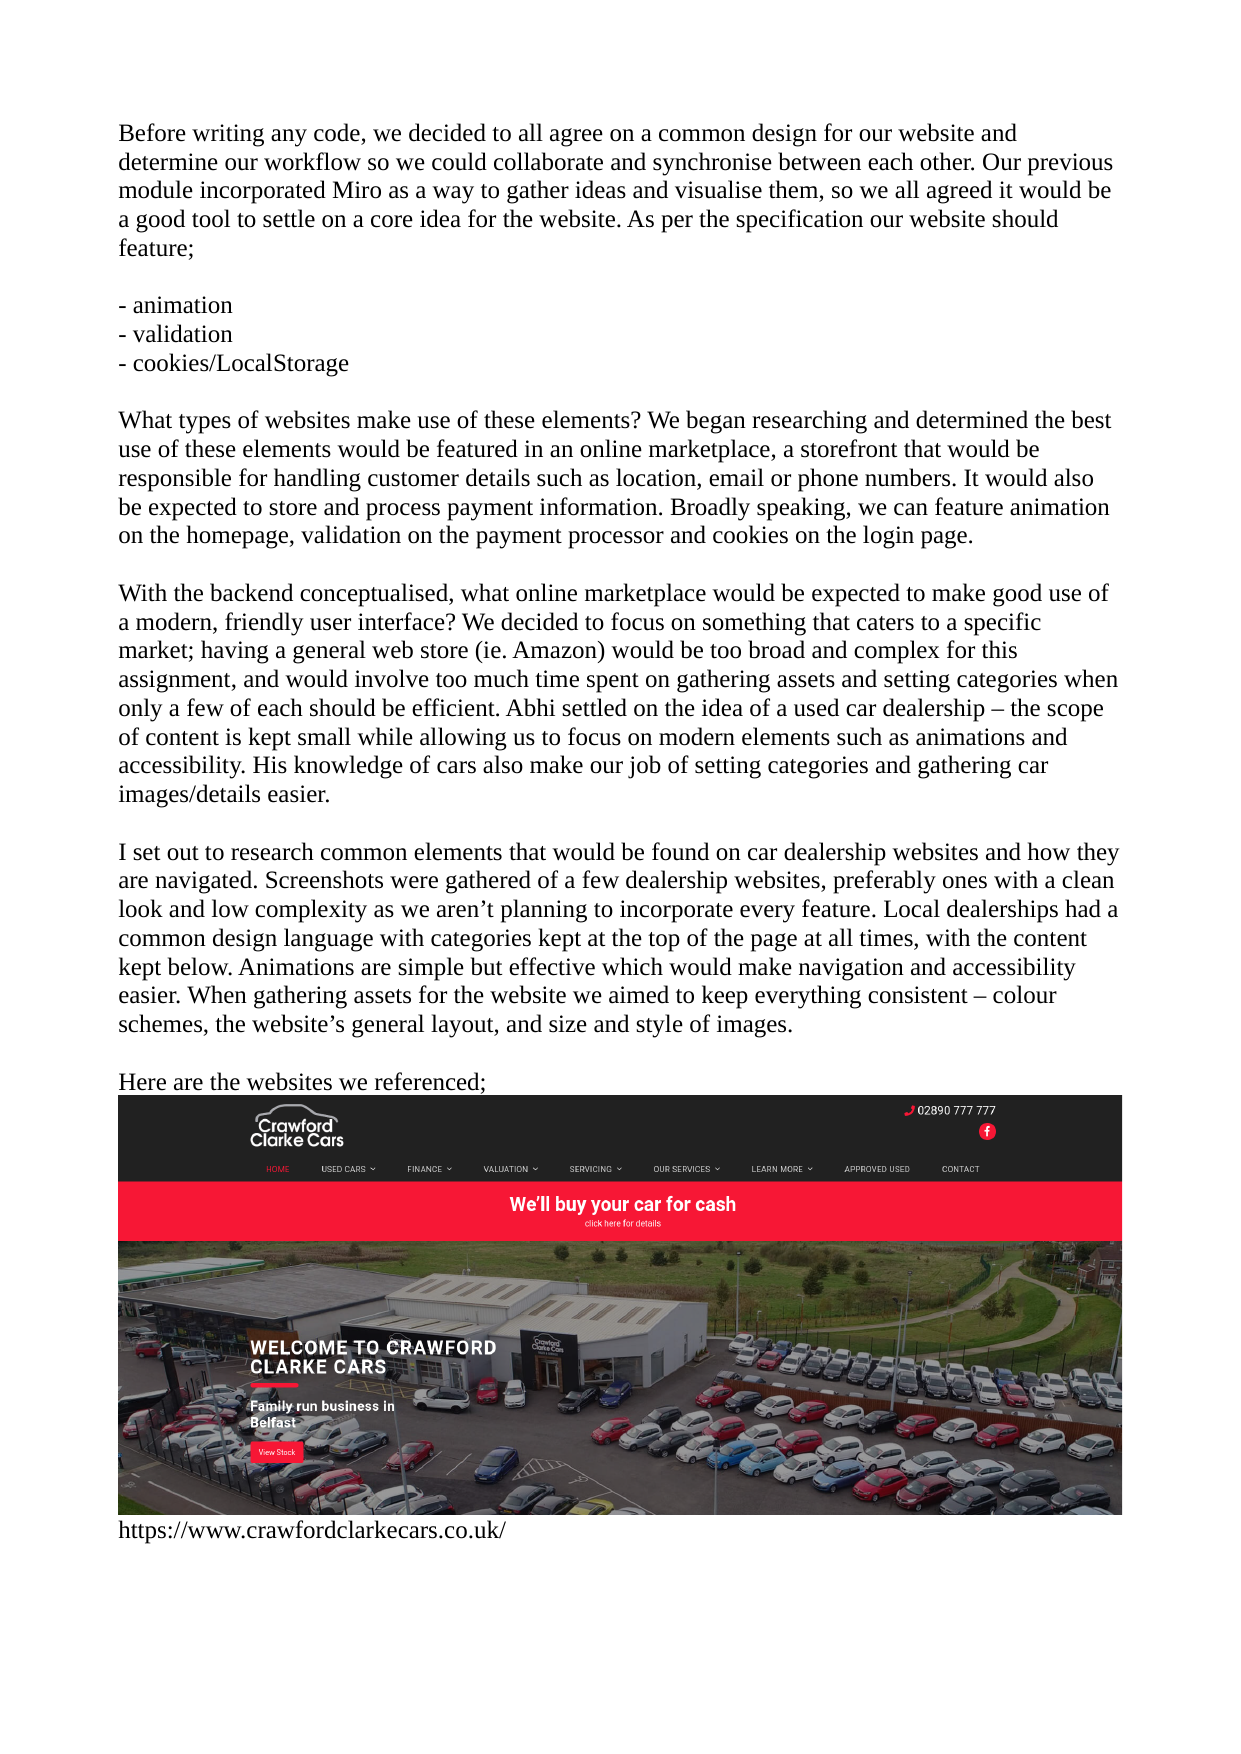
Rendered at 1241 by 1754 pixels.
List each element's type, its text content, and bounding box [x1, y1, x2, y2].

text I set out to research common elements that would be found on car dealership websites and how they are navigated. Screenshots were gathered of a few dealership websites, preferably ones with a clean look and low complexity as we aren’t planning to incorporate every feature. Local dealerships had a common design language with categories kept at the top of the page at all times, with the content kept below. Animations are simple but effective which would make navigation and accessibility easier. When gathering assets for the website we aimed to keep everything consistent – colour schemes, the website’s general layout, and size and style of images. [118, 837, 1122, 1038]
text What types of websites make use of these elements? We began researching and determined the best use of these elements would be featured in an online marketplace, a storefront that would be responsible for handling customer details such as location, email or phone numbers. It would also be expected to store and process payment information. Broadly speaking, we can feature animation on the homepage, validation on the payment processor and cookies on the login page. [118, 406, 1122, 549]
text Before writing any code, we decided to all agree on a common design for our website and determine our workflow so we could collaborate and synchronise between each other. Our previous module incorporated Miro as a way to gather ideas and visualise them, so we all agreed it would be a good tool to settle on a core idea for the website. As per the specification our website should feature; [118, 118, 1122, 262]
text Here are the websites we referenced; [118, 1067, 1122, 1095]
picture [118, 1095, 1123, 1515]
text https://www.crawfordclarkecars.co.uk/ [118, 1515, 1122, 1544]
text - validation [118, 319, 1122, 348]
text With the backend conceptualised, what online marketplace would be expected to make good use of a modern, friendly user interface? We decided to focus on something that caters to a specific market; having a general web store (ie. Amazon) would be too broad and complex for this assignment, and would involve too much time spent on gathering assets and setting categories when only a few of each should be efficient. Abhi settled on the idea of a used car dealership – the scope of content is kept small while allowing us to focus on modern elements such as animations and accessibility. His knowledge of cars also make our job of setting categories and gathering car images/details easier. [118, 578, 1122, 808]
text - cookies/LocalStorage [118, 348, 1122, 377]
text - animation [118, 291, 1122, 319]
